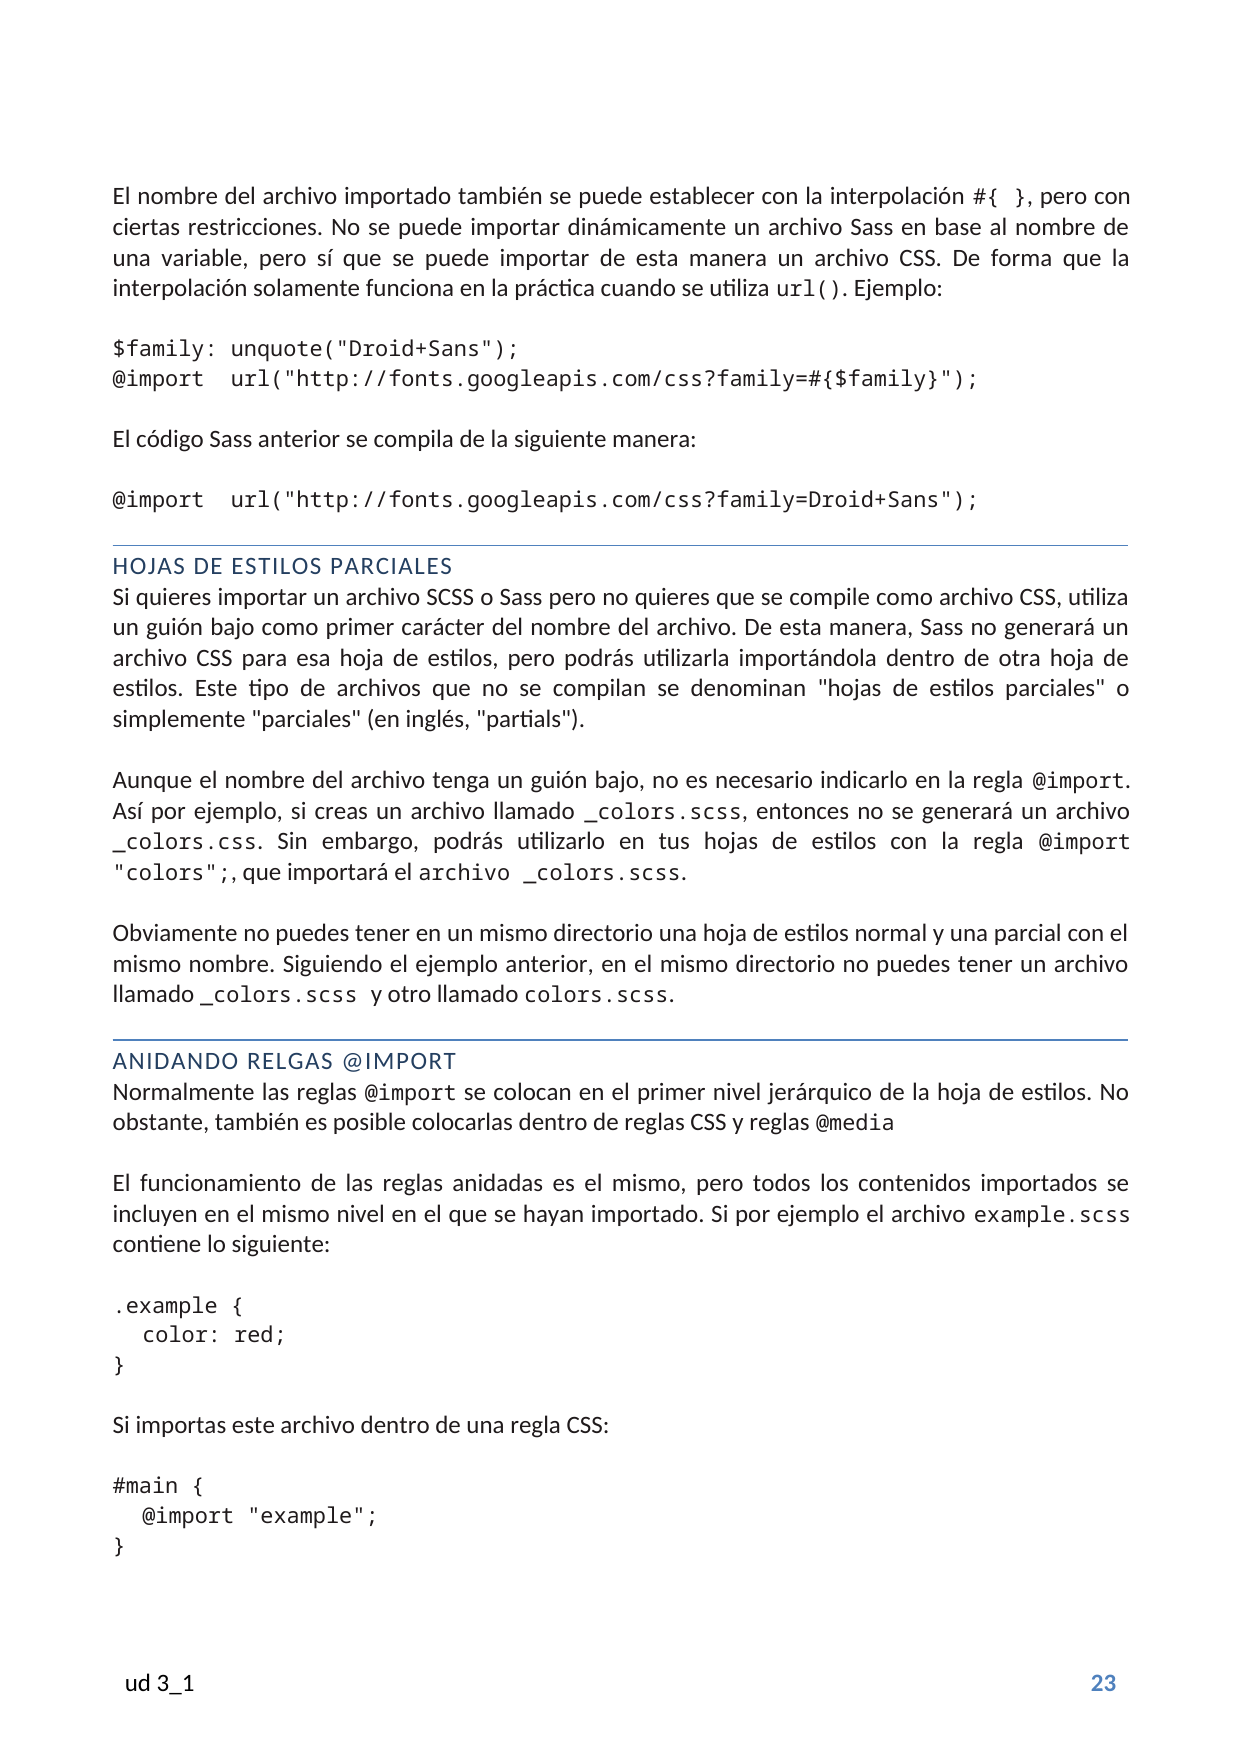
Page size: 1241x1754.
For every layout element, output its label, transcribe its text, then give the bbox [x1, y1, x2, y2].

text $family: unquote("Droid+Sans"); [112, 333, 1092, 363]
subtitle ANIDANDO RELGAS @IMPORT [112, 1040, 1128, 1076]
text @import "example"; [142, 1500, 1131, 1530]
text #main { [112, 1471, 1131, 1500]
text Obviamente no puedes tener en un mismo directorio una hoja de estilos normal y una parcial con el mismo nombre. Siguiendo el ejemplo anterior, en el mismo directorio no puedes tener un archivo llamado _colors.scss y otro llamado colors.scss. [112, 917, 1131, 1009]
text El código Sass anterior se compila de la siguiente manera: [112, 423, 1131, 454]
text @import url("http://fonts.googleapis.com/css?family=#{$family}"); [112, 363, 1092, 393]
text Si importas este archivo dentro de una regla CSS: [112, 1409, 1131, 1440]
text color: red; [142, 1319, 1131, 1349]
text } [112, 1530, 1131, 1560]
text .example { [112, 1289, 1131, 1319]
subtitle HOJAS DE ESTILOS PARCIALES [112, 546, 1128, 581]
text Si quieres importar un archivo SCSS o Sass pero no quieres que se compile como archivo CSS, utiliza un guión bajo como primer carácter del nombre del archivo. De esta manera, Sass no generará un archivo CSS para esa hoja de estilos, pero podrás utilizarla importándola dentro de otra hoja de estilos. Este tipo de archivos que no se compilan se denominan "hojas de estilos parciales" o simplemente "parciales" (en inglés, "partials"). [112, 581, 1131, 734]
text El funcionamiento de las reglas anidadas es el mismo, pero todos los contenidos importados se incluyen en el mismo nivel en el que se hayan importado. Si por ejemplo el archivo example.scss contiene lo siguiente: [112, 1167, 1131, 1259]
text @import url("http://fonts.googleapis.com/css?family=Droid+Sans"); [112, 484, 1131, 514]
text } [112, 1349, 1131, 1379]
text Aunque el nombre del archivo tenga un guión bajo, no es necesario indicarlo en la regla @import. Así por ejemplo, si creas un archivo llamado _colors.scss, entonces no se generará un archivo _colors.css. Sin embargo, podrás utilizarlo en tus hojas de estilos con la regla @import "colors";, que importará el archivo _colors.scss. [112, 764, 1131, 887]
text Normalmente las reglas @import se colocan en el primer nivel jerárquico de la hoja de estilos. No obstante, también es posible colocarlas dentro de reglas CSS y reglas @media [112, 1076, 1131, 1137]
text El nombre del archivo importado también se puede establecer con la interpolación #{ }, pero con ciertas restricciones. No se puede importar dinámicamente un archivo Sass en base al nombre de una variable, pero sí que se puede importar de esta manera un archivo CSS. De forma que la interpolación solamente funciona en la práctica cuando se utiliza url(). Ejemplo: [112, 181, 1131, 303]
